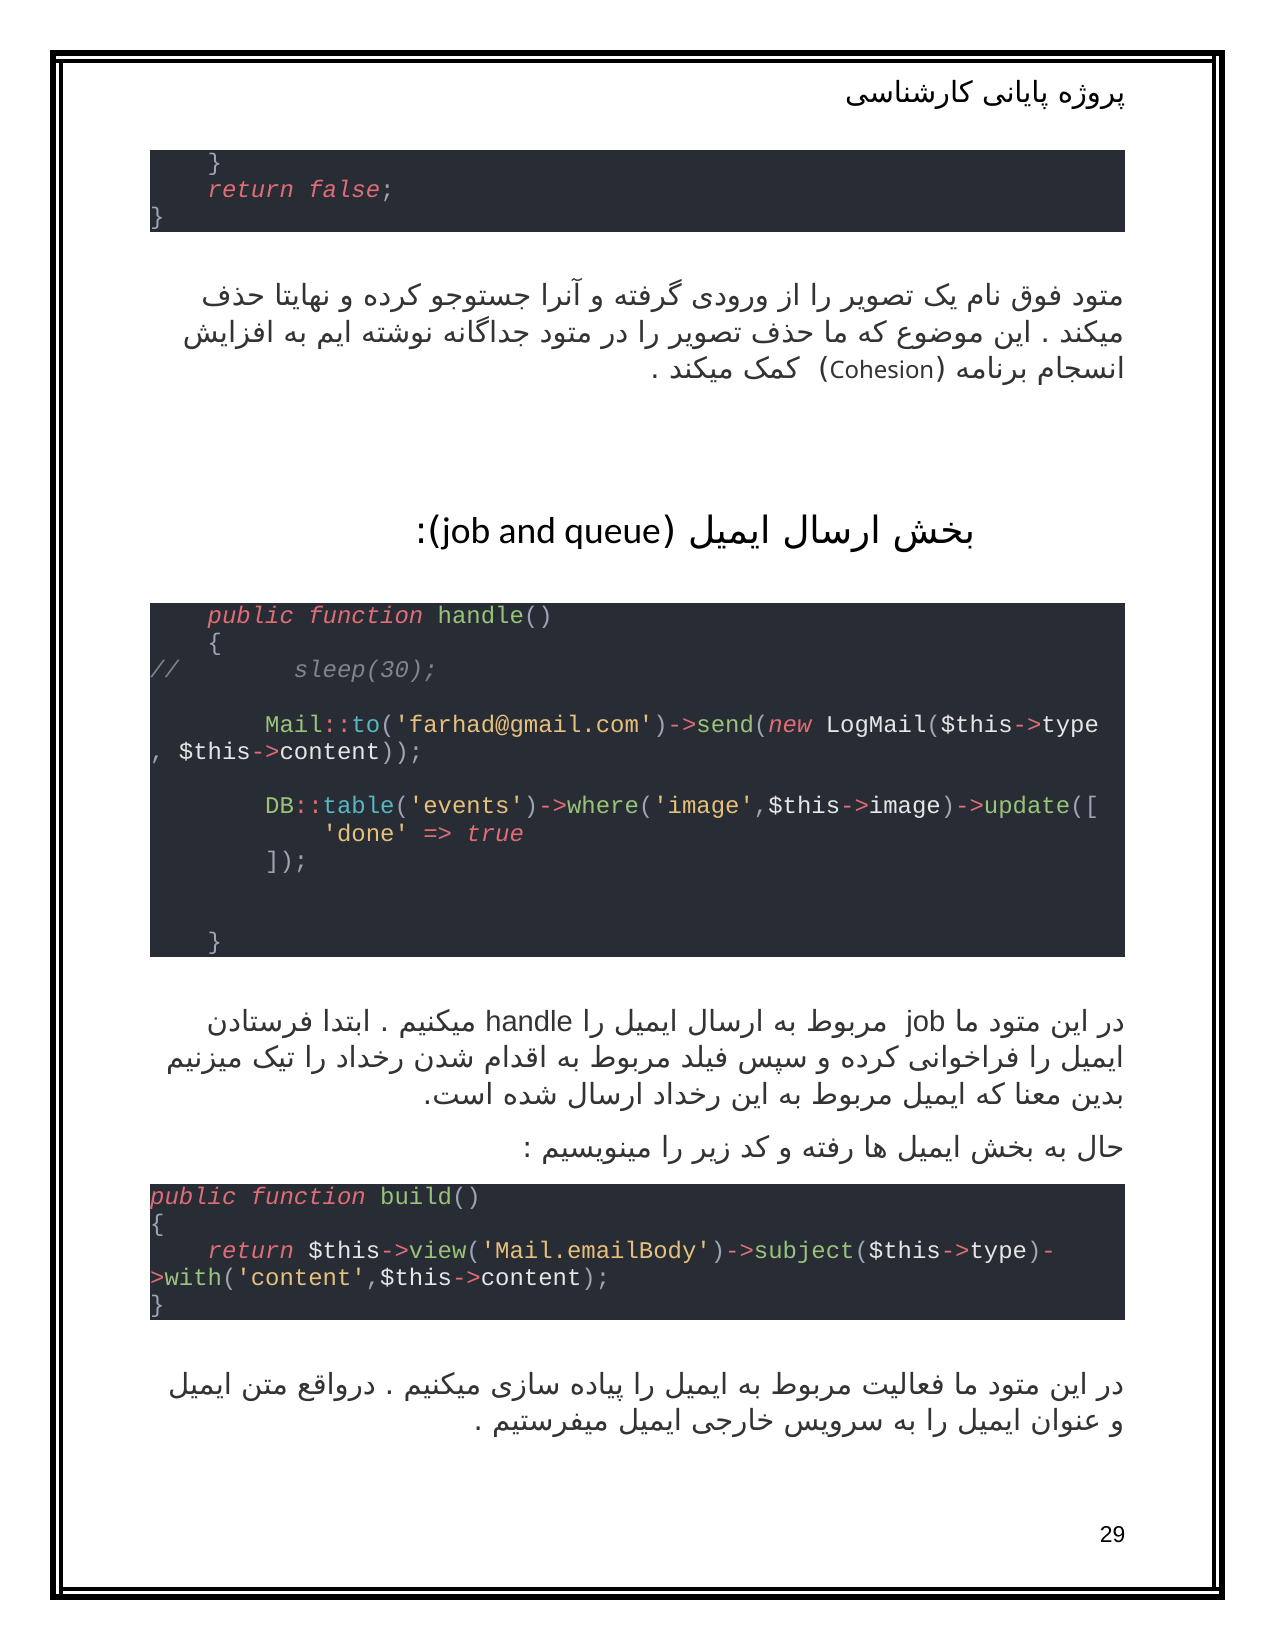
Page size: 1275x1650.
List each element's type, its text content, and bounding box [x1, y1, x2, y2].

text متود فوق نام یک تصویر را از ورودی گرفته و آنرا جستوجو کرده و نهایتا حذف میکند . این موضوع که ما حذف تصویر را در متود جداگانه نوشته ایم به افزایش انسجام برنامه (Cohesion) کمک میکند . [150, 278, 1125, 386]
text public function handle() { // sleep(30); Mail::to('farhad@gmail.com')->send(new LogMail($this->type , $this->content)); DB::table('events')->where('image',$this->image)->update([ 'done' => true ]); } [150, 603, 1125, 957]
text در این متود ما job مربوط به ارسال ایمیل را handle میکنیم . ابتدا فرستادن ایمیل را فراخوانی کرده و سپس فیلد مربوط به اقدام شدن رخداد را تیک میزنیم بدین معنا که ایمیل مربوط به این رخداد ارسال شده است. [150, 1004, 1125, 1111]
text حال به بخش ایمیل ها رفته و کد زیر را مینویسیم : [150, 1131, 1125, 1165]
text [150, 150, 1125, 232]
text public function build() { return $this->view('Mail.emailBody')->subject($this->type)->with('content',$this->content); } [150, 1184, 1125, 1320]
subtitle بخش ارسال ایمیل (job and queue): [150, 507, 975, 553]
text در این متود ما فعالیت مربوط به ایمیل را پیاده سازی میکنیم . درواقع متن ایمیل و عنوان ایمیل را به سرویس خارجی ایمیل میفرستیم . [150, 1367, 1125, 1438]
